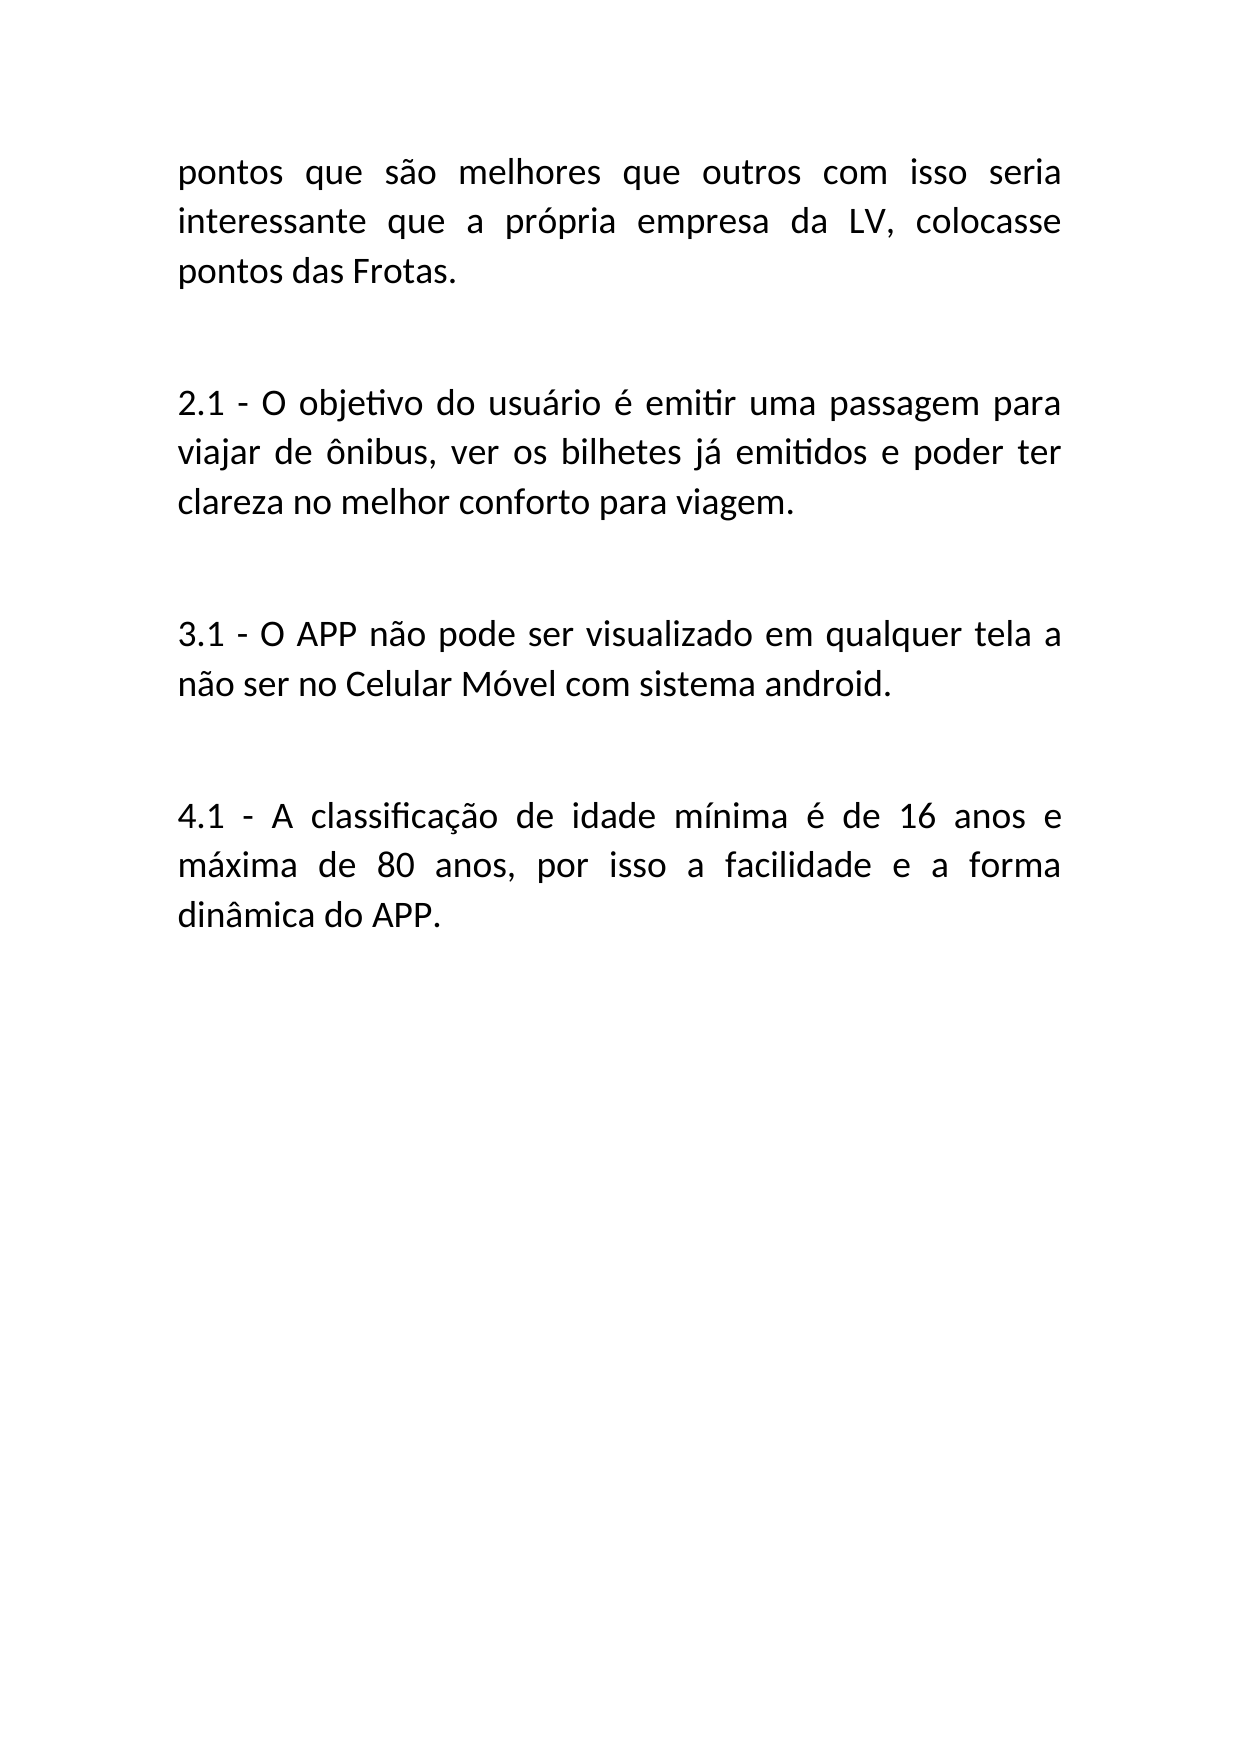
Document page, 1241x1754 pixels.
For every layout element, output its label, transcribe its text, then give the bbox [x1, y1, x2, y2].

text 3.1 - O APP não pode ser visualizado em qualquer tela a não ser no Celular Móvel com sistema android. [177, 610, 1063, 705]
text 2.1 - O objetivo do usuário é emitir uma passagem para viajar de ônibus, ver os bilhetes já emitidos e poder ter clareza no melhor conforto para viagem. [177, 379, 1063, 524]
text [177, 148, 1063, 292]
text 4.1 - A classificação de idade mínima é de 16 anos e máxima de 80 anos, por isso a facilidade e a forma dinâmica do APP. [177, 792, 1063, 937]
